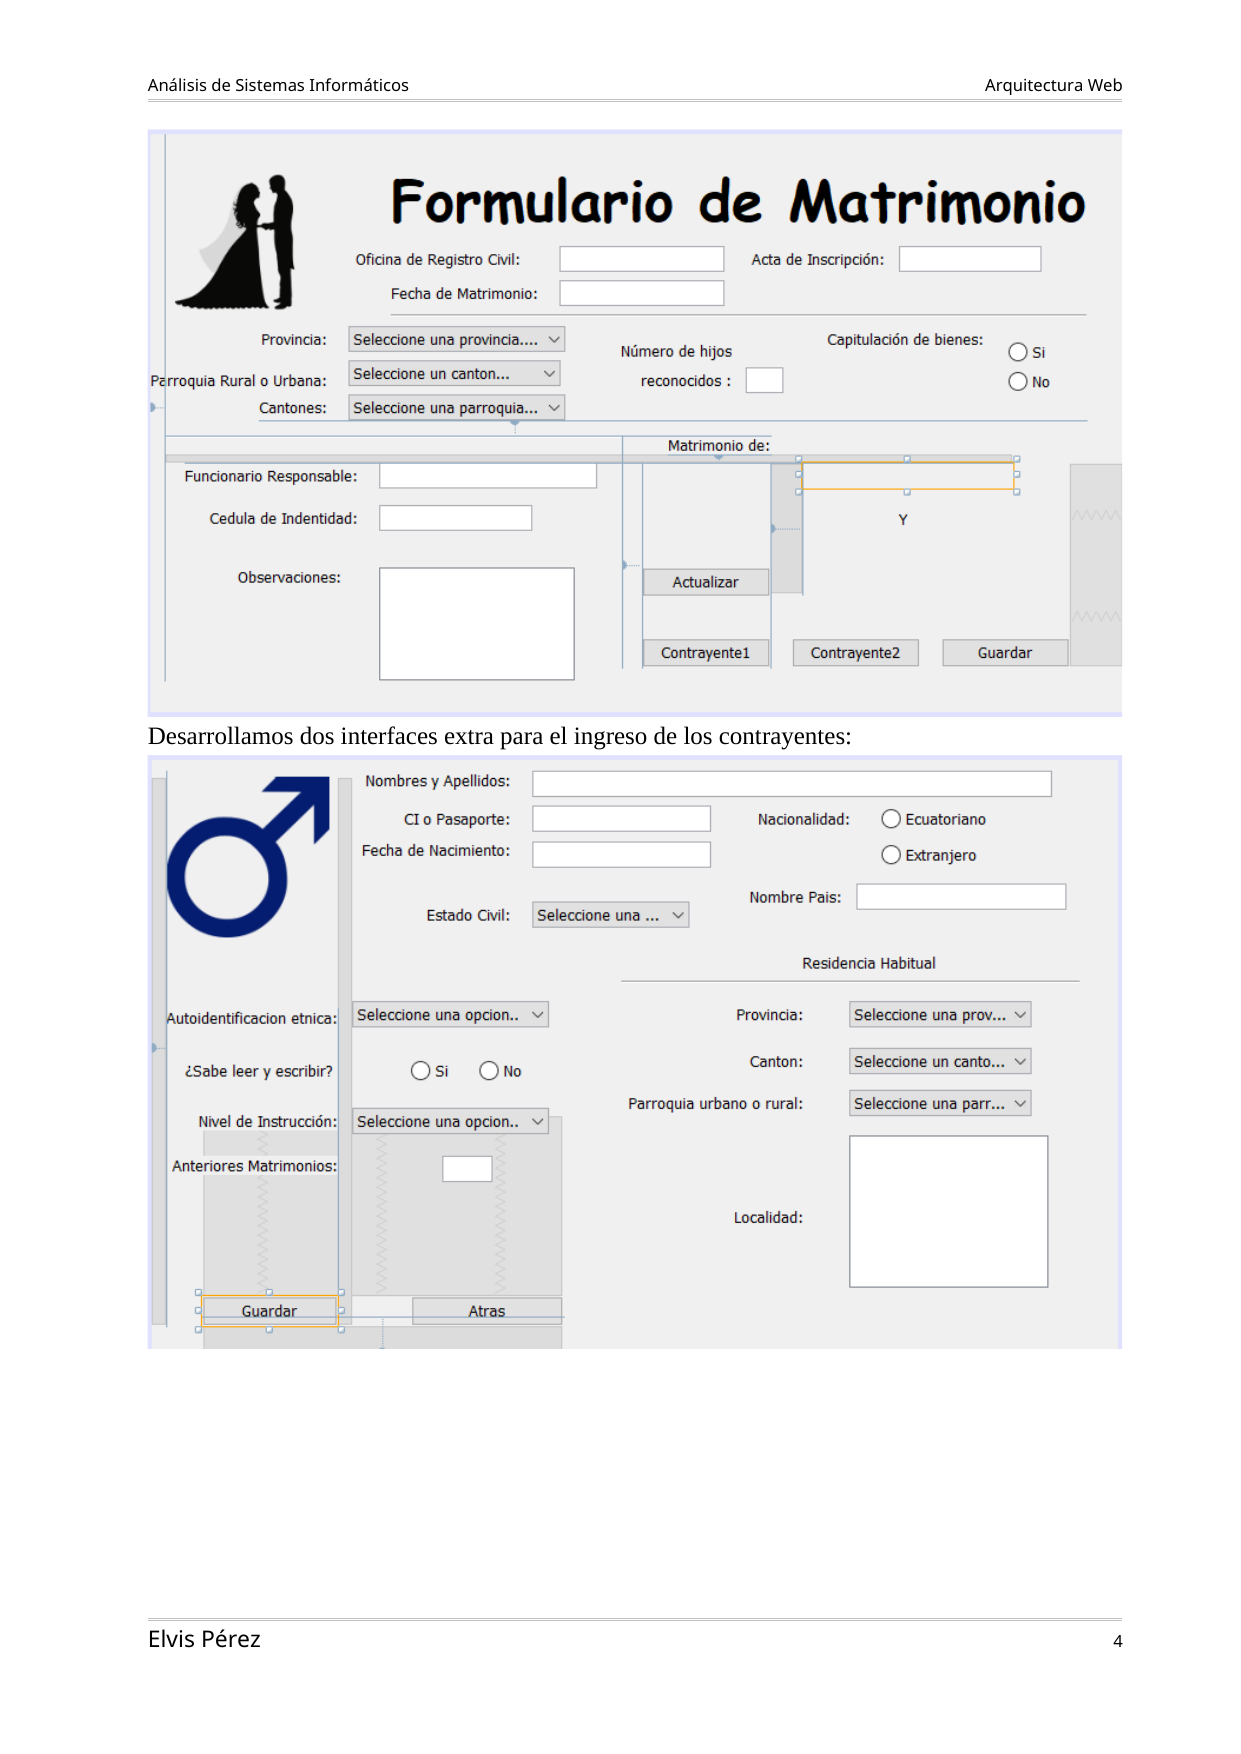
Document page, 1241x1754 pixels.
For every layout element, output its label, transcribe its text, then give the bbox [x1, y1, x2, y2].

text Desarrollamos dos interfaces extra para el ingreso de los contrayentes: [148, 721, 1122, 750]
